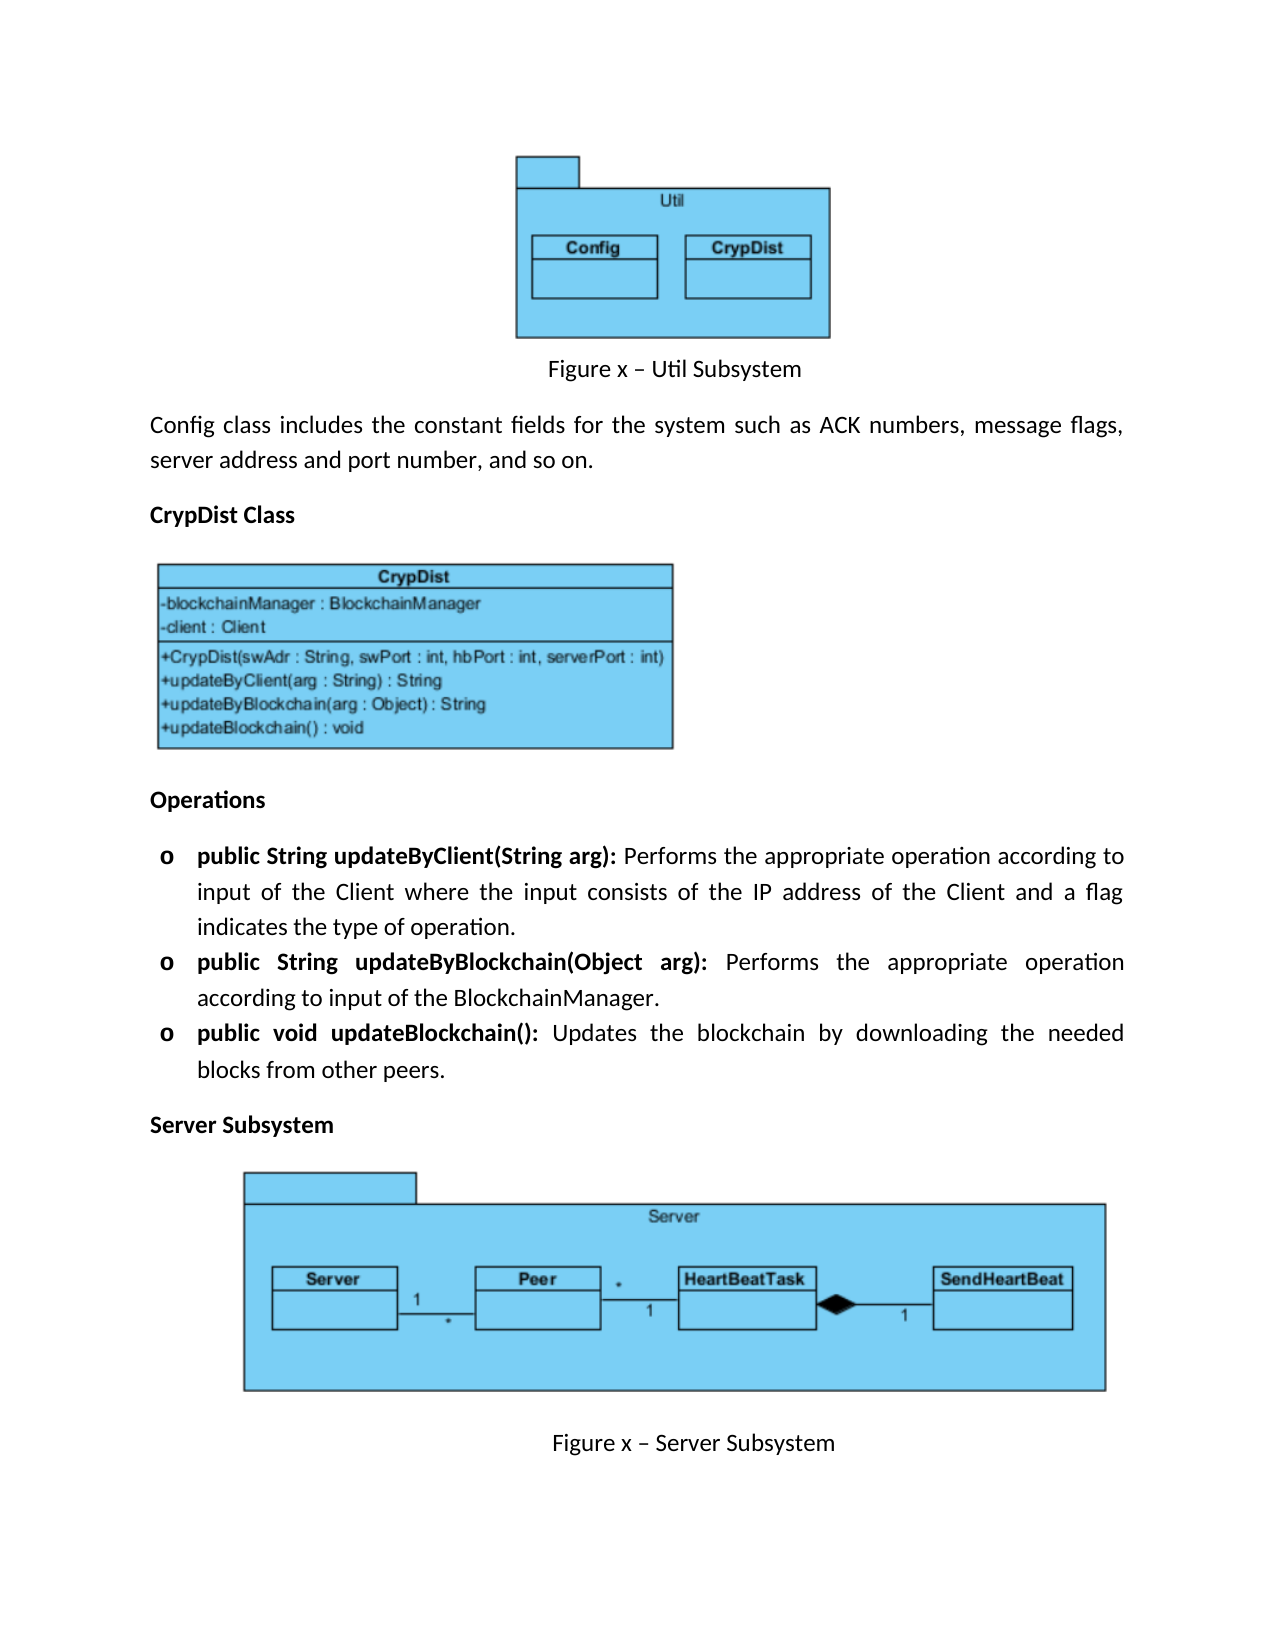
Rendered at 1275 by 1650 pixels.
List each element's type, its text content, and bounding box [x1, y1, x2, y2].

text Operations [150, 784, 1125, 815]
list public String updateByClient(String arg): Performs the appropriate operation according to input of the Client where the input consists of the IP address of the Client and a flag indicates the type of operation. [159, 840, 1125, 942]
picture [509, 150, 841, 349]
picture [150, 555, 683, 760]
text CrypDist Class [150, 499, 1125, 530]
list Figure x – Util Subsystem [225, 353, 1125, 383]
list public void updateBlockchain(): Updates the blockchain by downloading the needed blocks from other peers. [159, 1017, 1125, 1084]
text Config class includes the constant fields for the system such as ACK numbers, message flags, server address and port number, and so on. [150, 409, 1125, 474]
text Figure x – Server Subsystem [225, 1427, 1125, 1457]
picture [233, 1165, 1117, 1402]
text Server Subsystem [150, 1109, 1125, 1140]
list public String updateByBlockchain(Object arg): Performs the appropriate operation according to input of the BlockchainManager. [159, 946, 1125, 1013]
